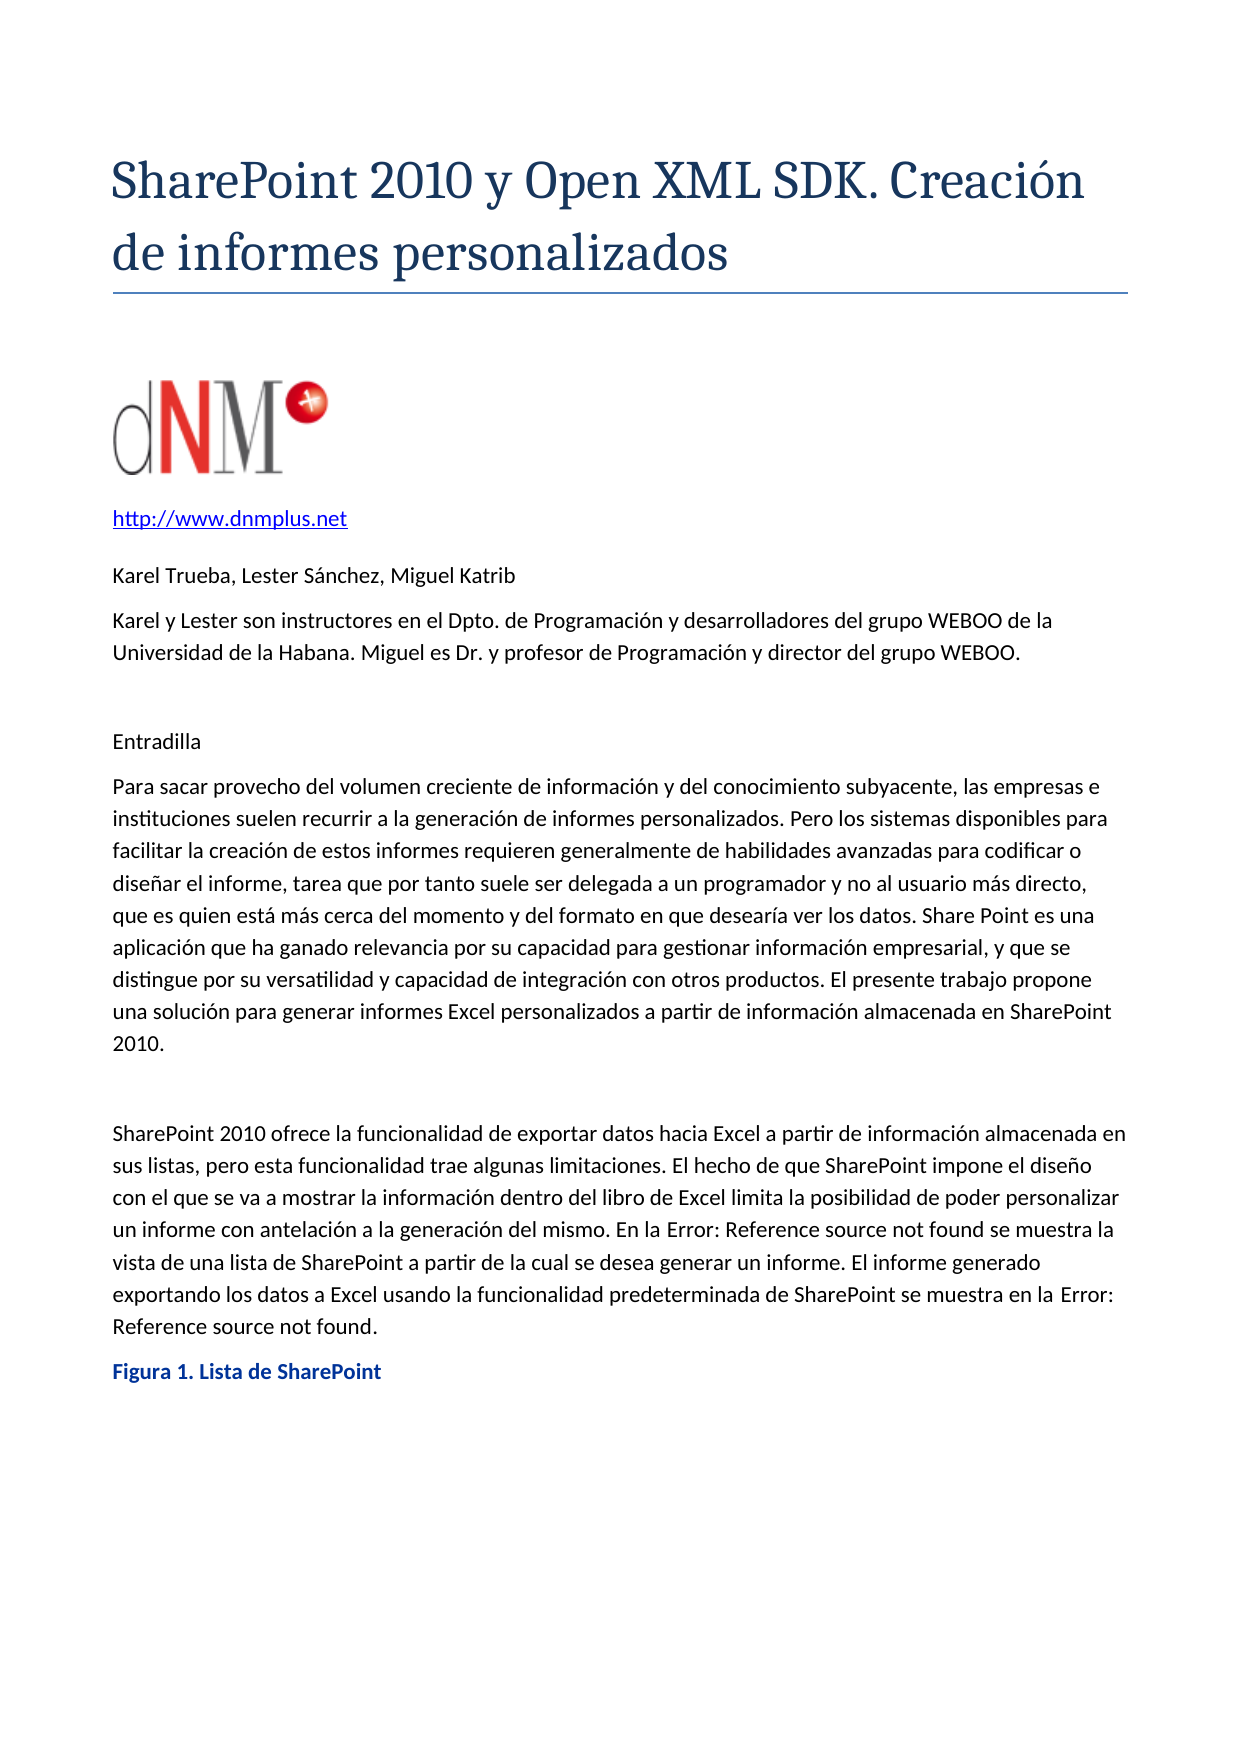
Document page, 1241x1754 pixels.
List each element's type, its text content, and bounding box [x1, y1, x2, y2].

picture [112, 379, 380, 475]
text Figura 1. Lista de SharePoint [112, 1357, 1128, 1385]
text Karel y Lester son instructores en el Dpto. de Programación y desarrolladores del grupo WEBOO de la Universidad de la Habana. Miguel es Dr. y profesor de Programación y director del grupo WEBOO. [112, 606, 1128, 666]
text Karel Trueba, Lester Sánchez, Miguel Katrib [112, 561, 1128, 589]
text Para sacar provecho del volumen creciente de información y del conocimiento subyacente, las empresas e instituciones suelen recurrir a la generación de informes personalizados. Pero los sistemas disponibles para facilitar la creación de estos informes requieren generalmente de habilidades avanzadas para codificar o diseñar el informe, tarea que por tanto suele ser delegada a un programador y no al usuario más directo, que es quien está más cerca del momento y del formato en que desearía ver los datos. Share Point es una aplicación que ha ganado relevancia por su capacidad para gestionar información empresarial, y que se distingue por su versatilidad y capacidad de integración con otros productos. El presente trabajo propone una solución para generar informes Excel personalizados a partir de información almacenada en SharePoint 2010. [112, 772, 1128, 1058]
text http://www.dnmplus.net [112, 504, 1128, 532]
text Entradilla [112, 727, 1128, 755]
